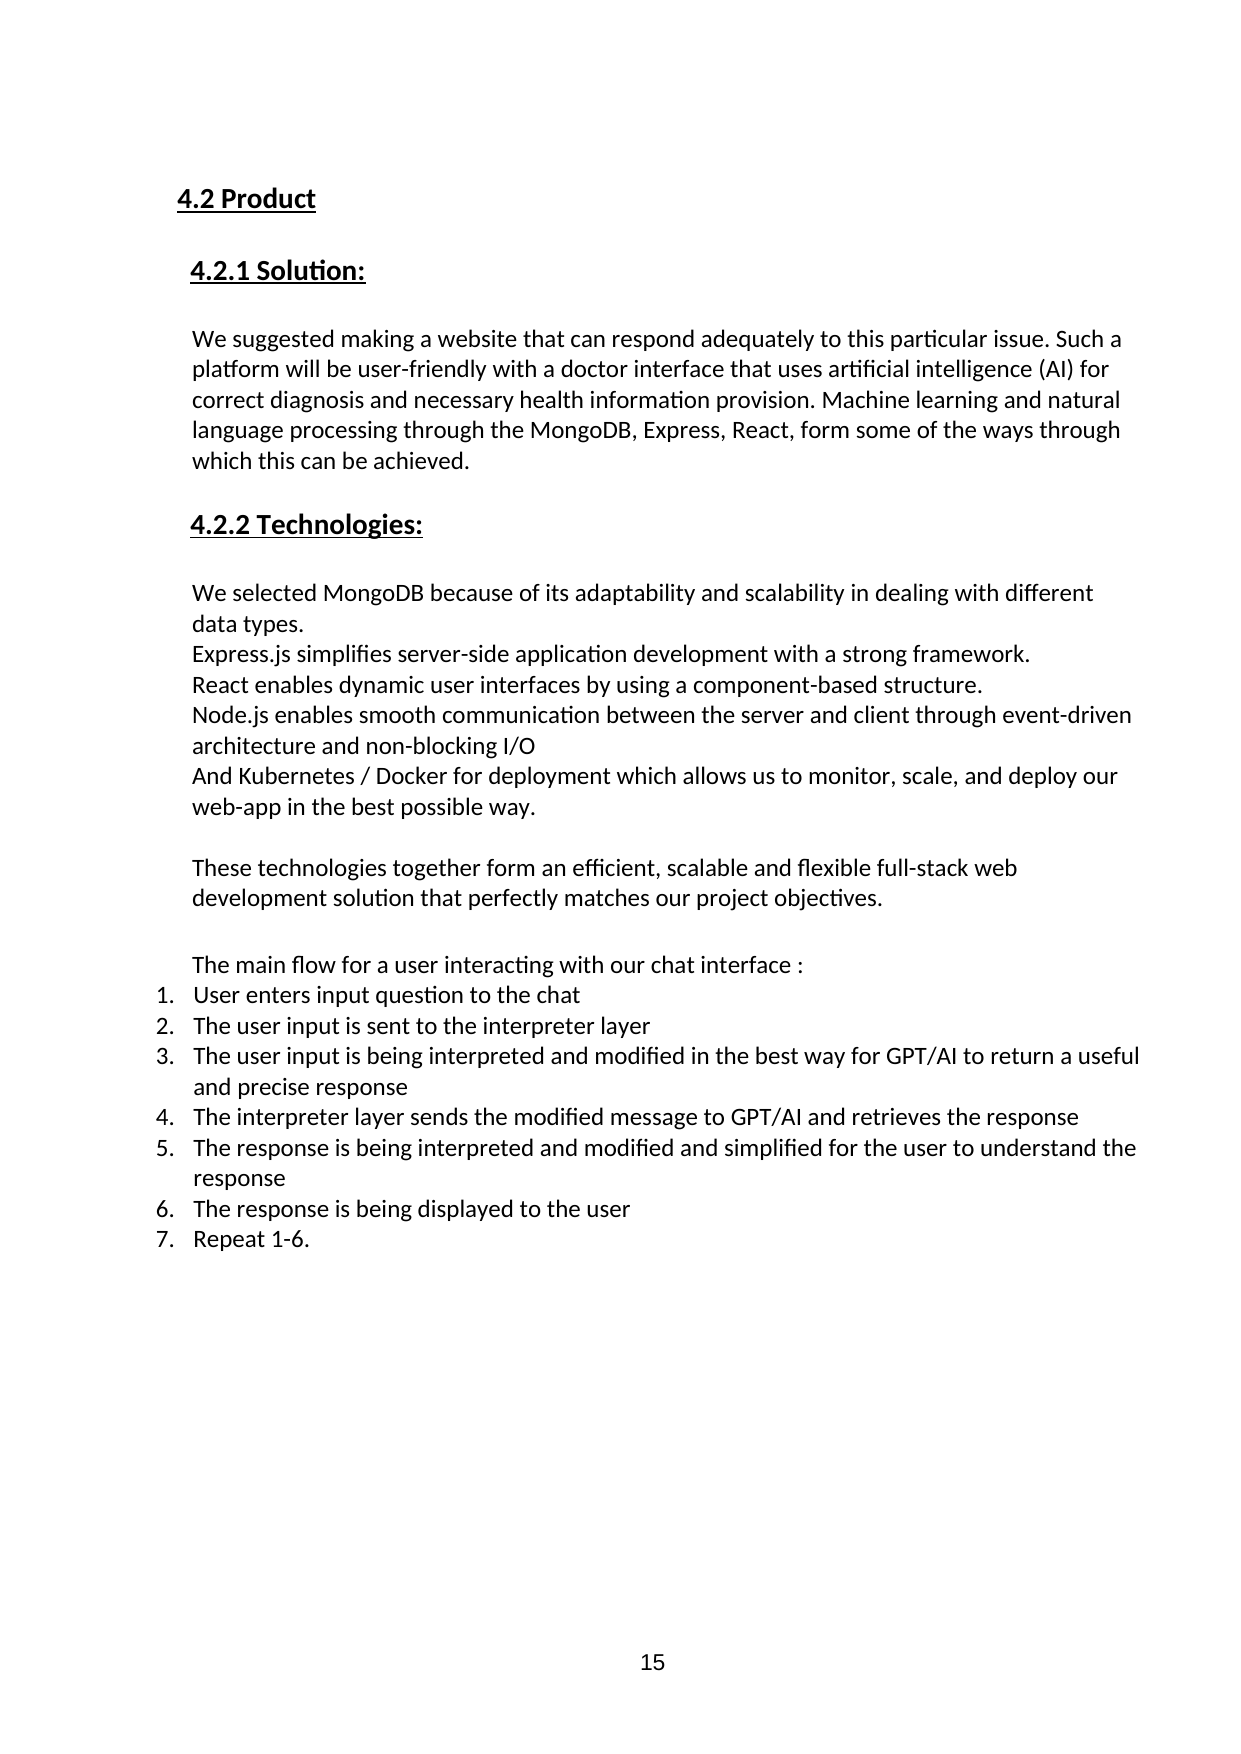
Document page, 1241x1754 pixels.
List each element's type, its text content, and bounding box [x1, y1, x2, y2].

text And Kubernetes / Docker for deployment which allows us to monitor, scale, and deploy our web-app in the best possible way. [192, 761, 1141, 822]
list Repeat 1-6. [156, 1223, 1141, 1254]
list User enters input question to the chat [156, 979, 1141, 1010]
text React enables dynamic user interfaces by using a component-based structure. [192, 669, 1141, 699]
list The user input is being interpreted and modified in the best way for GPT/AI to return a useful and precise response [156, 1040, 1141, 1101]
text 4.2.2 Technologies: [177, 506, 1141, 542]
text We selected MongoDB because of its adaptability and scalability in dealing with different data types. [192, 577, 1141, 638]
list The response is being interpreted and modified and simplified for the user to understand the response [156, 1132, 1141, 1193]
text Express.js simplifies server-side application development with a strong framework. [192, 638, 1141, 669]
text 4.2.1 Solution: [177, 252, 1141, 287]
list The user input is sent to the interpreter layer [156, 1010, 1141, 1040]
list The interpreter layer sends the modified message to GPT/AI and retrieves the response [156, 1101, 1141, 1132]
text We suggested making a website that can respond adequately to this particular issue. Such a platform will be user-friendly with a doctor interface that uses artificial intelligence (AI) for correct diagnosis and necessary health information provision. Machine learning and natural language processing through the MongoDB, Express, React, form some of the ways through which this can be achieved. [192, 323, 1141, 476]
list The response is being displayed to the user [156, 1193, 1141, 1223]
text The main flow for a user interacting with our chat interface : [192, 949, 1141, 979]
text These technologies together form an efficient, scalable and flexible full-stack web development solution that perfectly matches our project objectives. [192, 852, 1141, 913]
text Node.js enables smooth communication between the server and client through event-driven architecture and non-blocking I/O [192, 699, 1141, 761]
text 4.2 Product [177, 181, 1141, 216]
